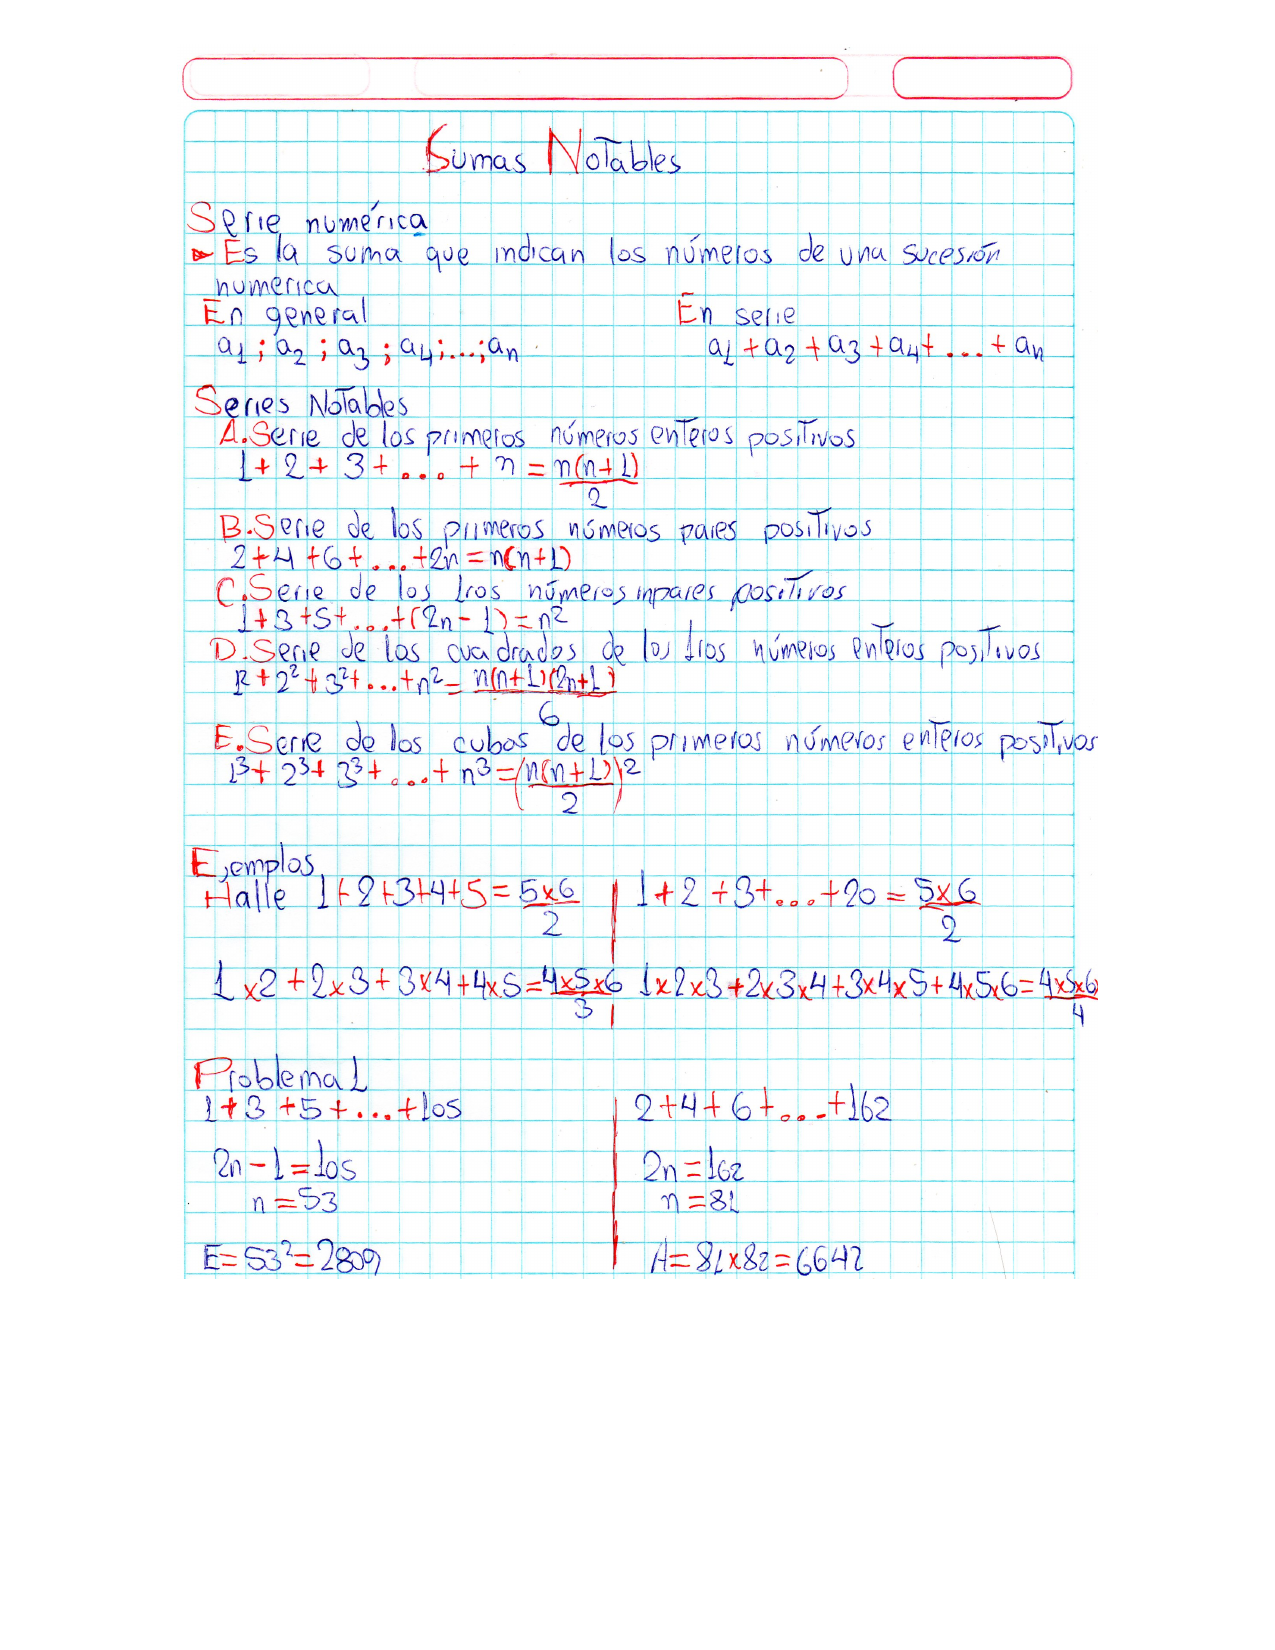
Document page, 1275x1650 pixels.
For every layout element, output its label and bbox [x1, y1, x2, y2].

picture [177, 44, 1098, 1279]
